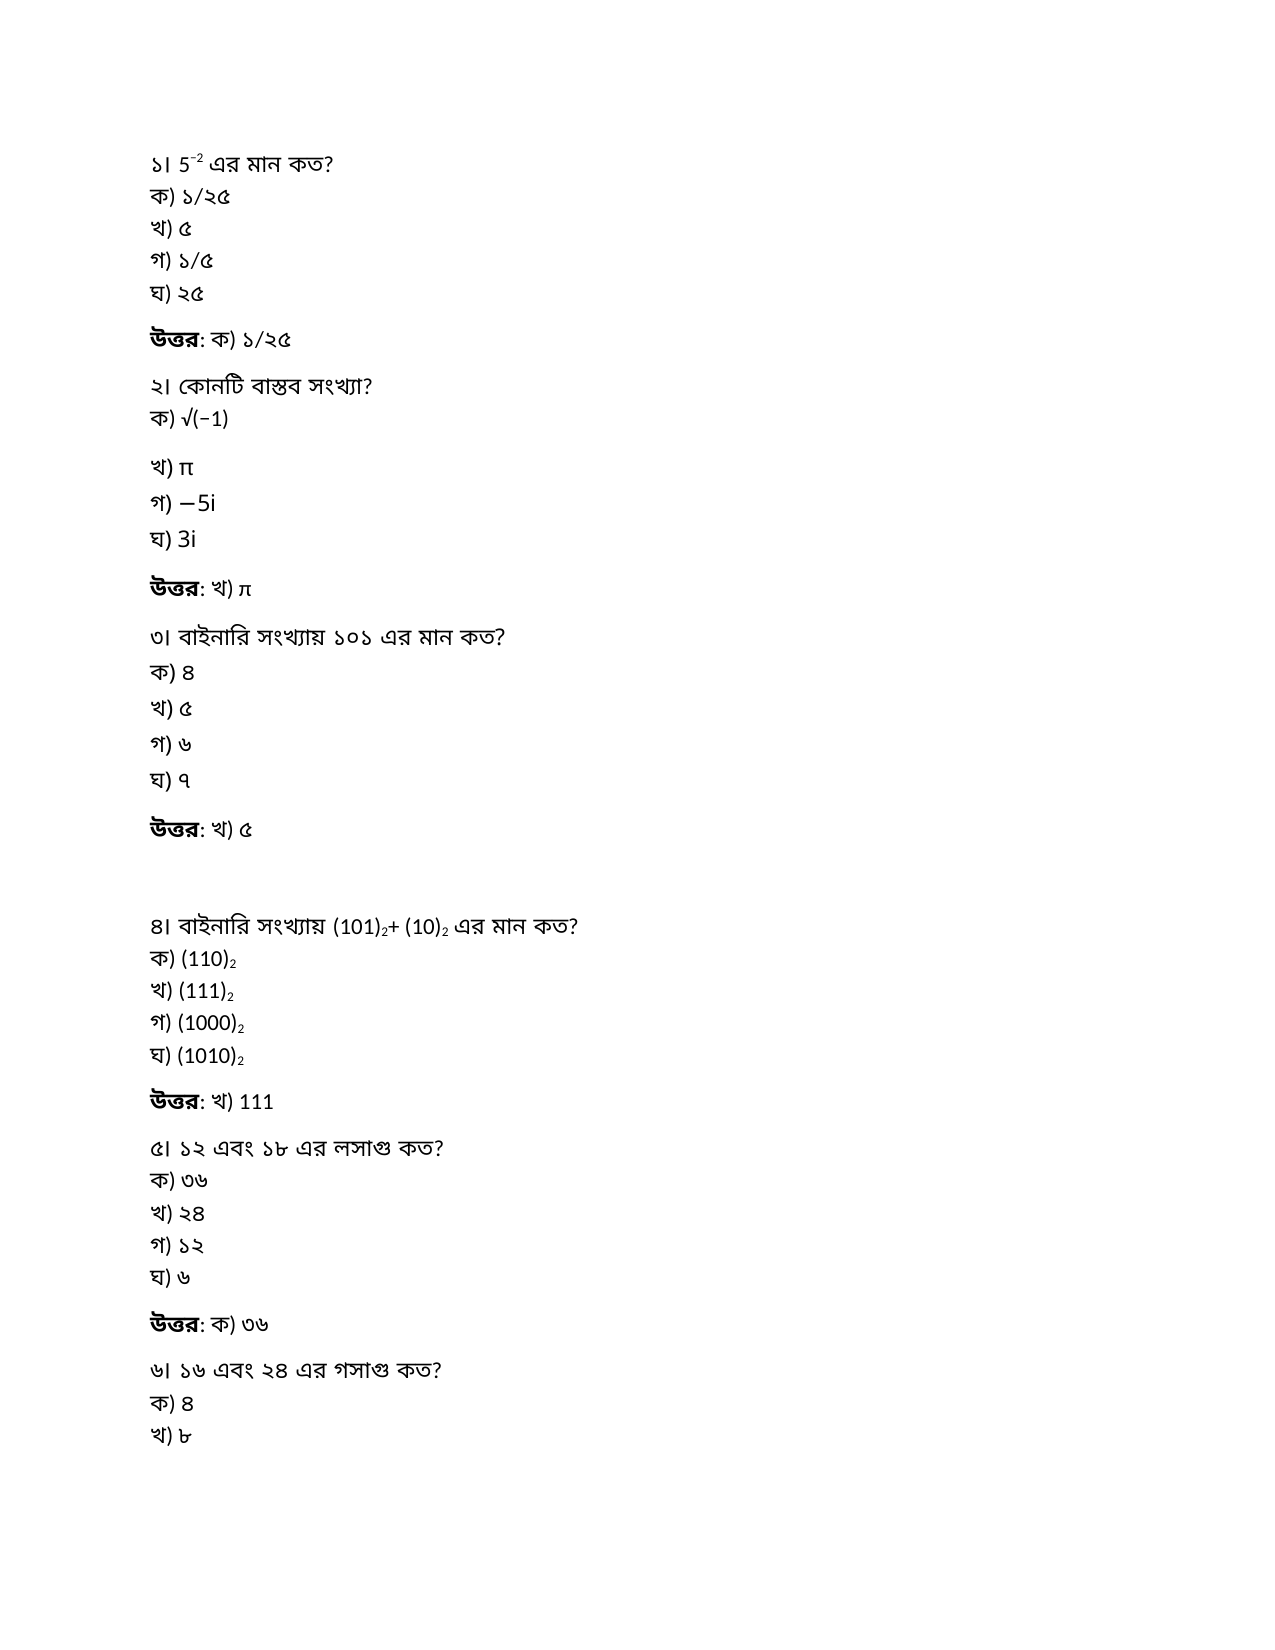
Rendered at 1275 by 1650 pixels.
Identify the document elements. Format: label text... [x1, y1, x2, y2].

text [150, 1357, 1125, 1449]
text ৩। বাইনারি সংখ্যায় ১০১ এর মান কত? ক) ৪ খ) ৫ গ) ৬ ঘ) ৭ [150, 620, 1125, 795]
text উত্তর: ক) ৩৬ [150, 1310, 1125, 1338]
text ১। 5−2 এর মান কত? ক) ১/২৫ খ) ৫ গ) ১/৫ ঘ) ২৫ [150, 150, 1125, 307]
text ৪। বাইনারি সংখ্যায় (101)2+ (10)2 এর মান কত? ক) (110)2 খ) (111)2 গ) (1000)2 ঘ) (1010)2 [150, 912, 1125, 1069]
text উত্তর: ক) ১/২৫ [150, 326, 1125, 353]
text উত্তর: খ) ৫ [150, 815, 1125, 843]
text ২। কোনটি বাস্তব সংখ্যা? ক) √(−1) [150, 372, 1125, 432]
text উত্তর: খ) 111 [150, 1087, 1125, 1116]
text ৫। ১২ এবং ১৮ এর লসাগু কত? ক) ৩৬ খ) ২৪ গ) ১২ ঘ) ৬ [150, 1134, 1125, 1291]
text উত্তর: খ) π [150, 574, 1125, 602]
text খ) π গ) −5i ঘ) 3i [150, 451, 1125, 554]
